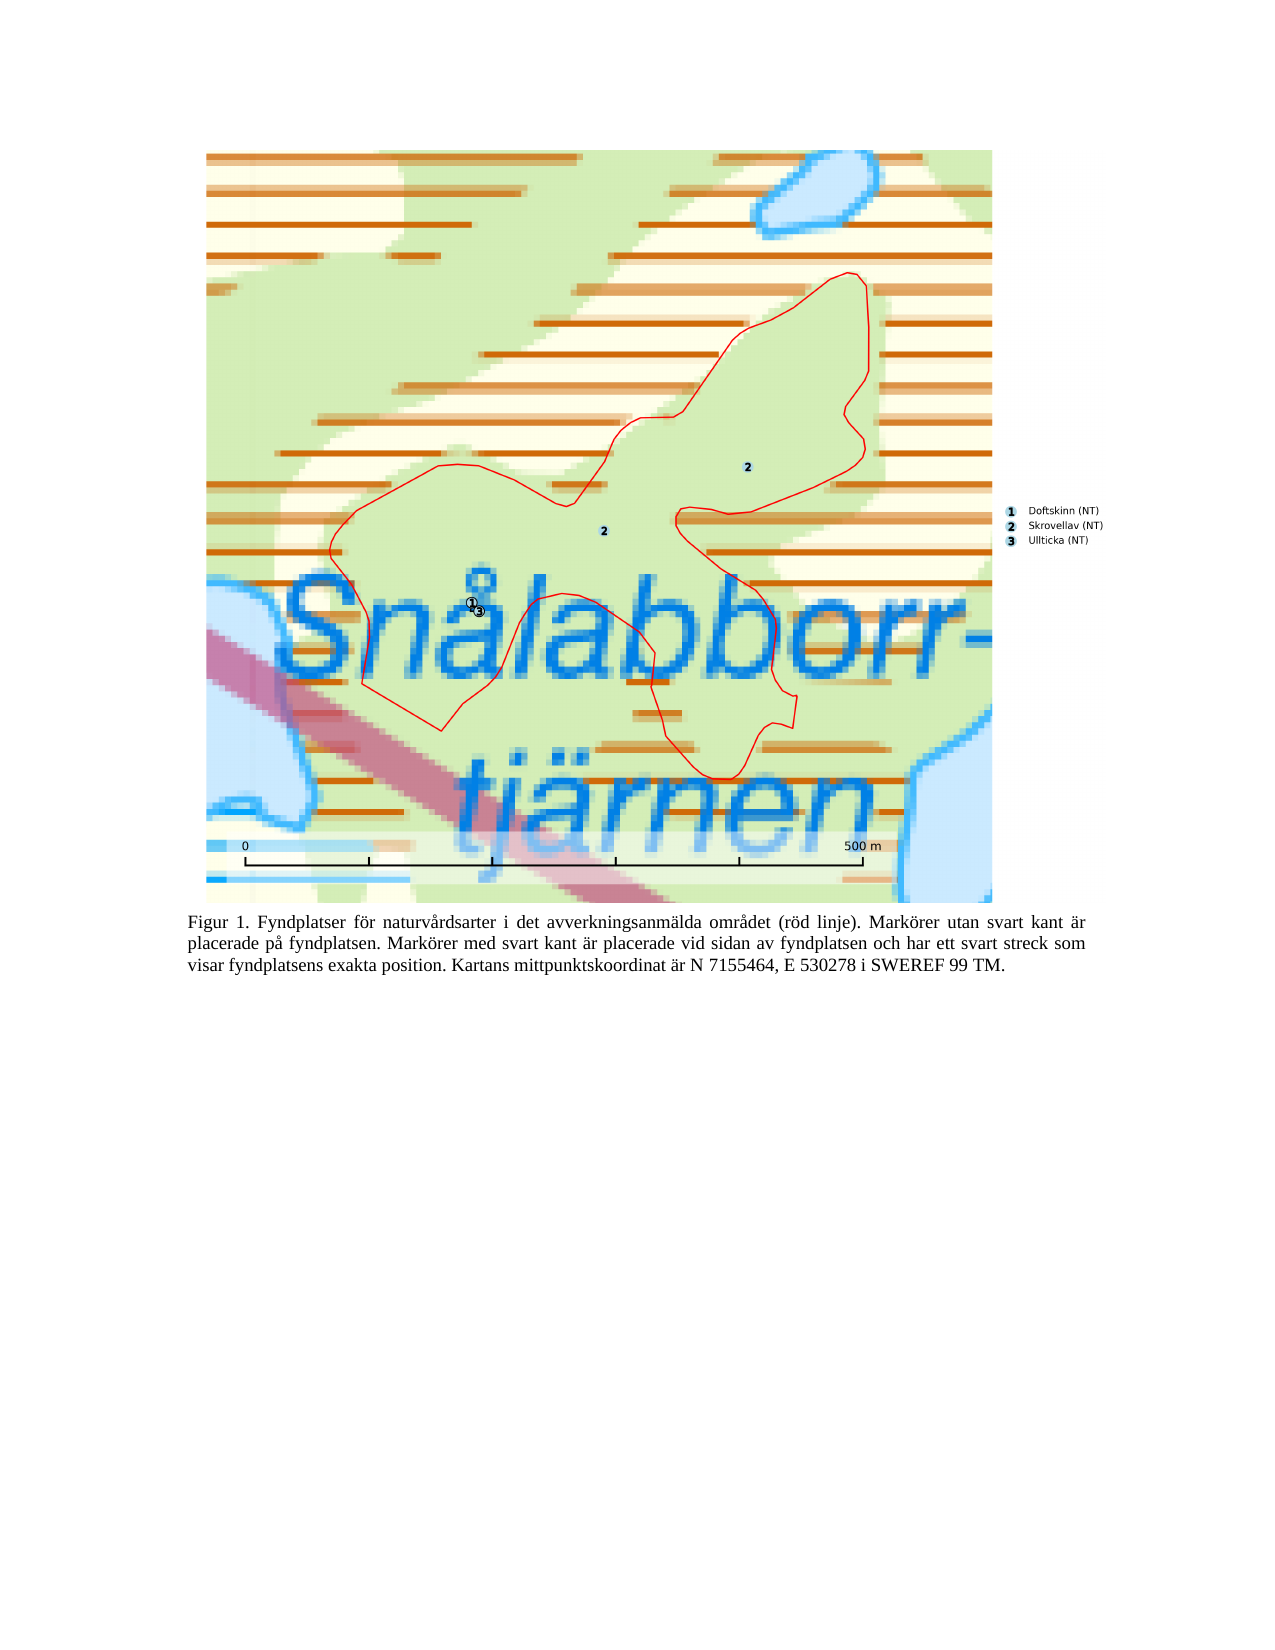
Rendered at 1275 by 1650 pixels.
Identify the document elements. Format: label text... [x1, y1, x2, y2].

picture [206, 150, 1107, 903]
text Figur 1. Fyndplatser för naturvårdsarter i det avverkningsanmälda området (röd linje). Markörer utan svart kant är placerade på fyndplatsen. Markörer med svart kant är placerade vid sidan av fyndplatsen och har ett svart streck som visar fyndplatsens exakta position. Kartans mittpunktskoordinat är N 7155464, E 530278 i SWEREF 99 TM. [187, 911, 1087, 975]
